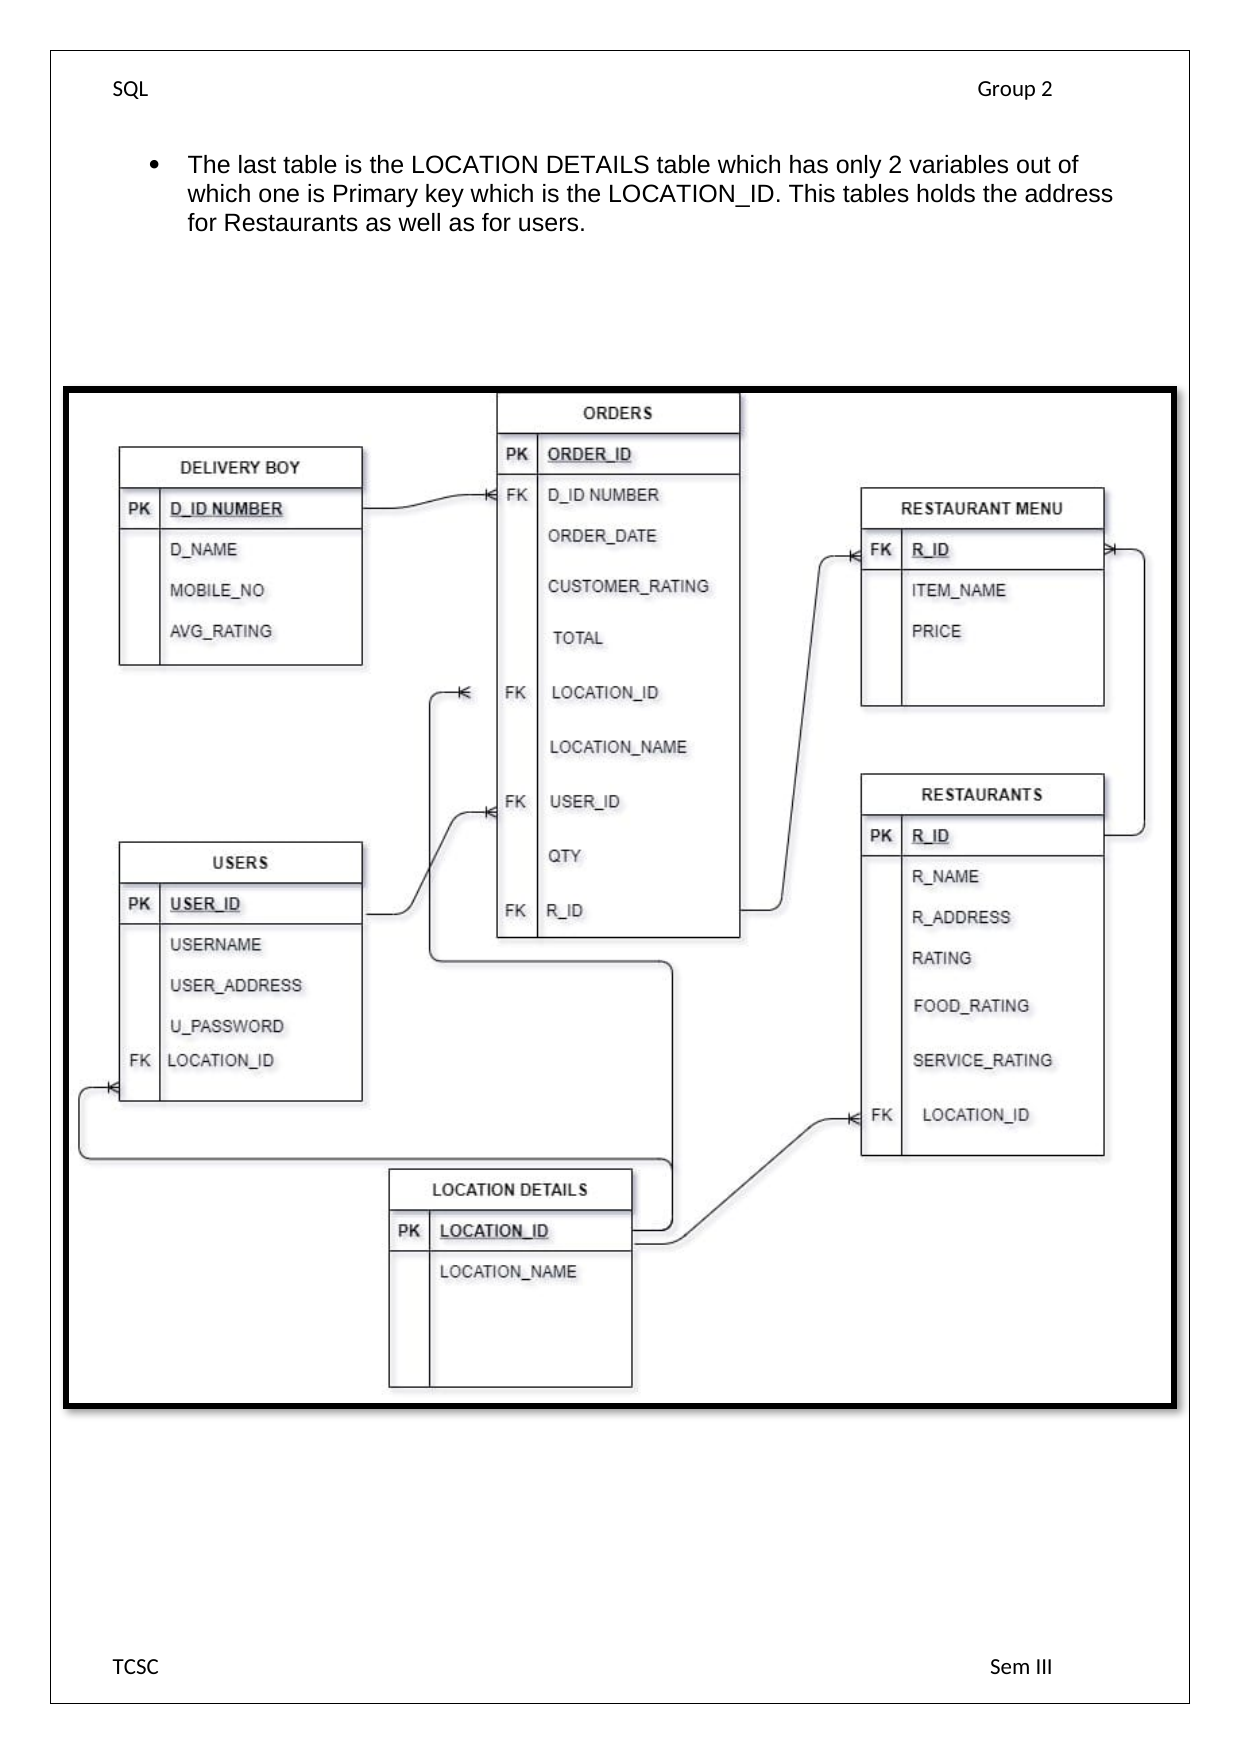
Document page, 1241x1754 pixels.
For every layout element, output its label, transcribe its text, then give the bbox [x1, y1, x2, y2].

picture [69, 393, 1171, 1403]
list The last table is the LOCATION DETAILS table which has only 2 variables out of which one is Primary key which is the LOCATION_ID. This tables holds the address for Restaurants as well as for users. [150, 150, 1128, 236]
